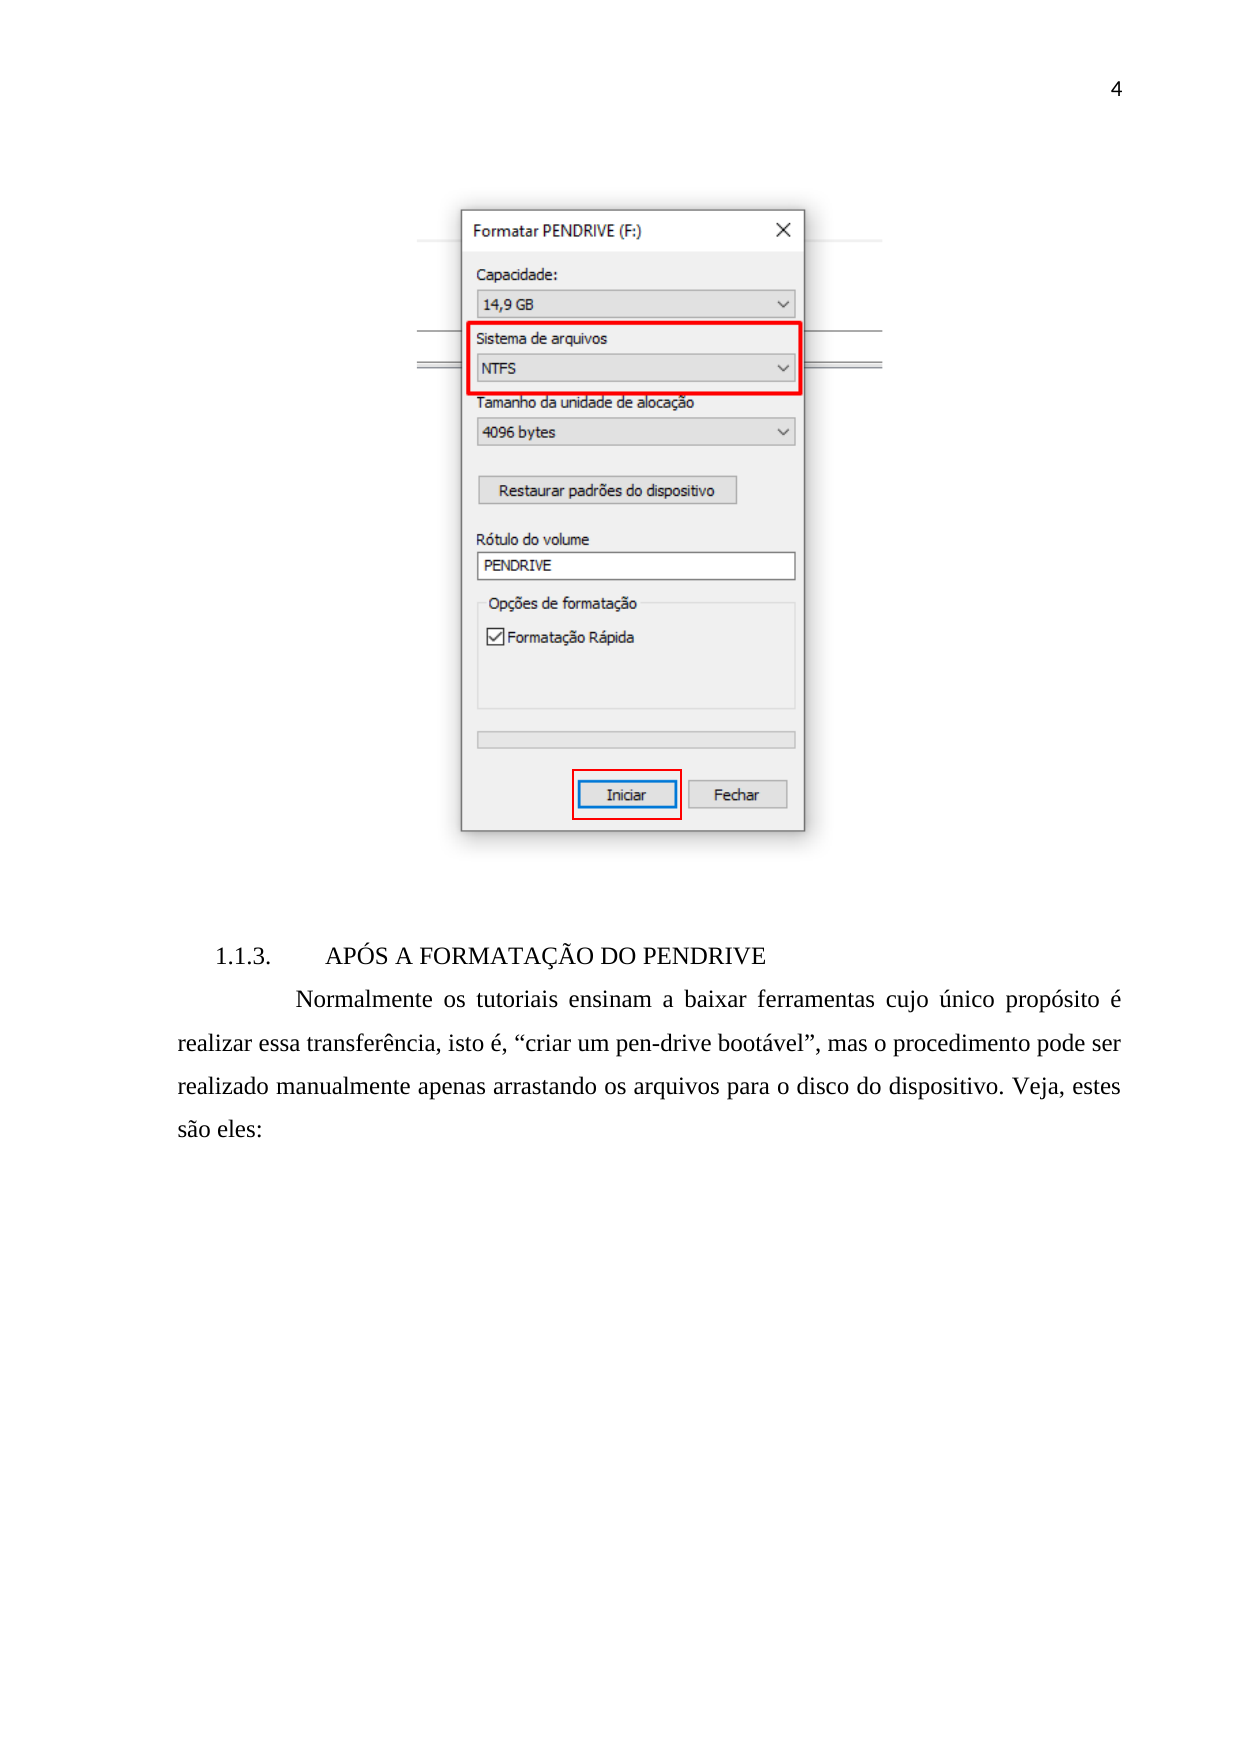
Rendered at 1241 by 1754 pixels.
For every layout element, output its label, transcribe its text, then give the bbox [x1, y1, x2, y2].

picture [416, 177, 883, 863]
text Normalmente os tutoriais ensinam a baixar ferramentas cujo único propósito é realizar essa transferência, isto é, “criar um pen-drive bootável”, mas o procedimento pode ser realizado manualmente apenas arrastando os arquivos para o disco do dispositivo. Veja, estes são eles: [177, 984, 1122, 1143]
subtitle APÓS A FORMATAÇÃO DO PENDRIVE [215, 941, 1122, 970]
